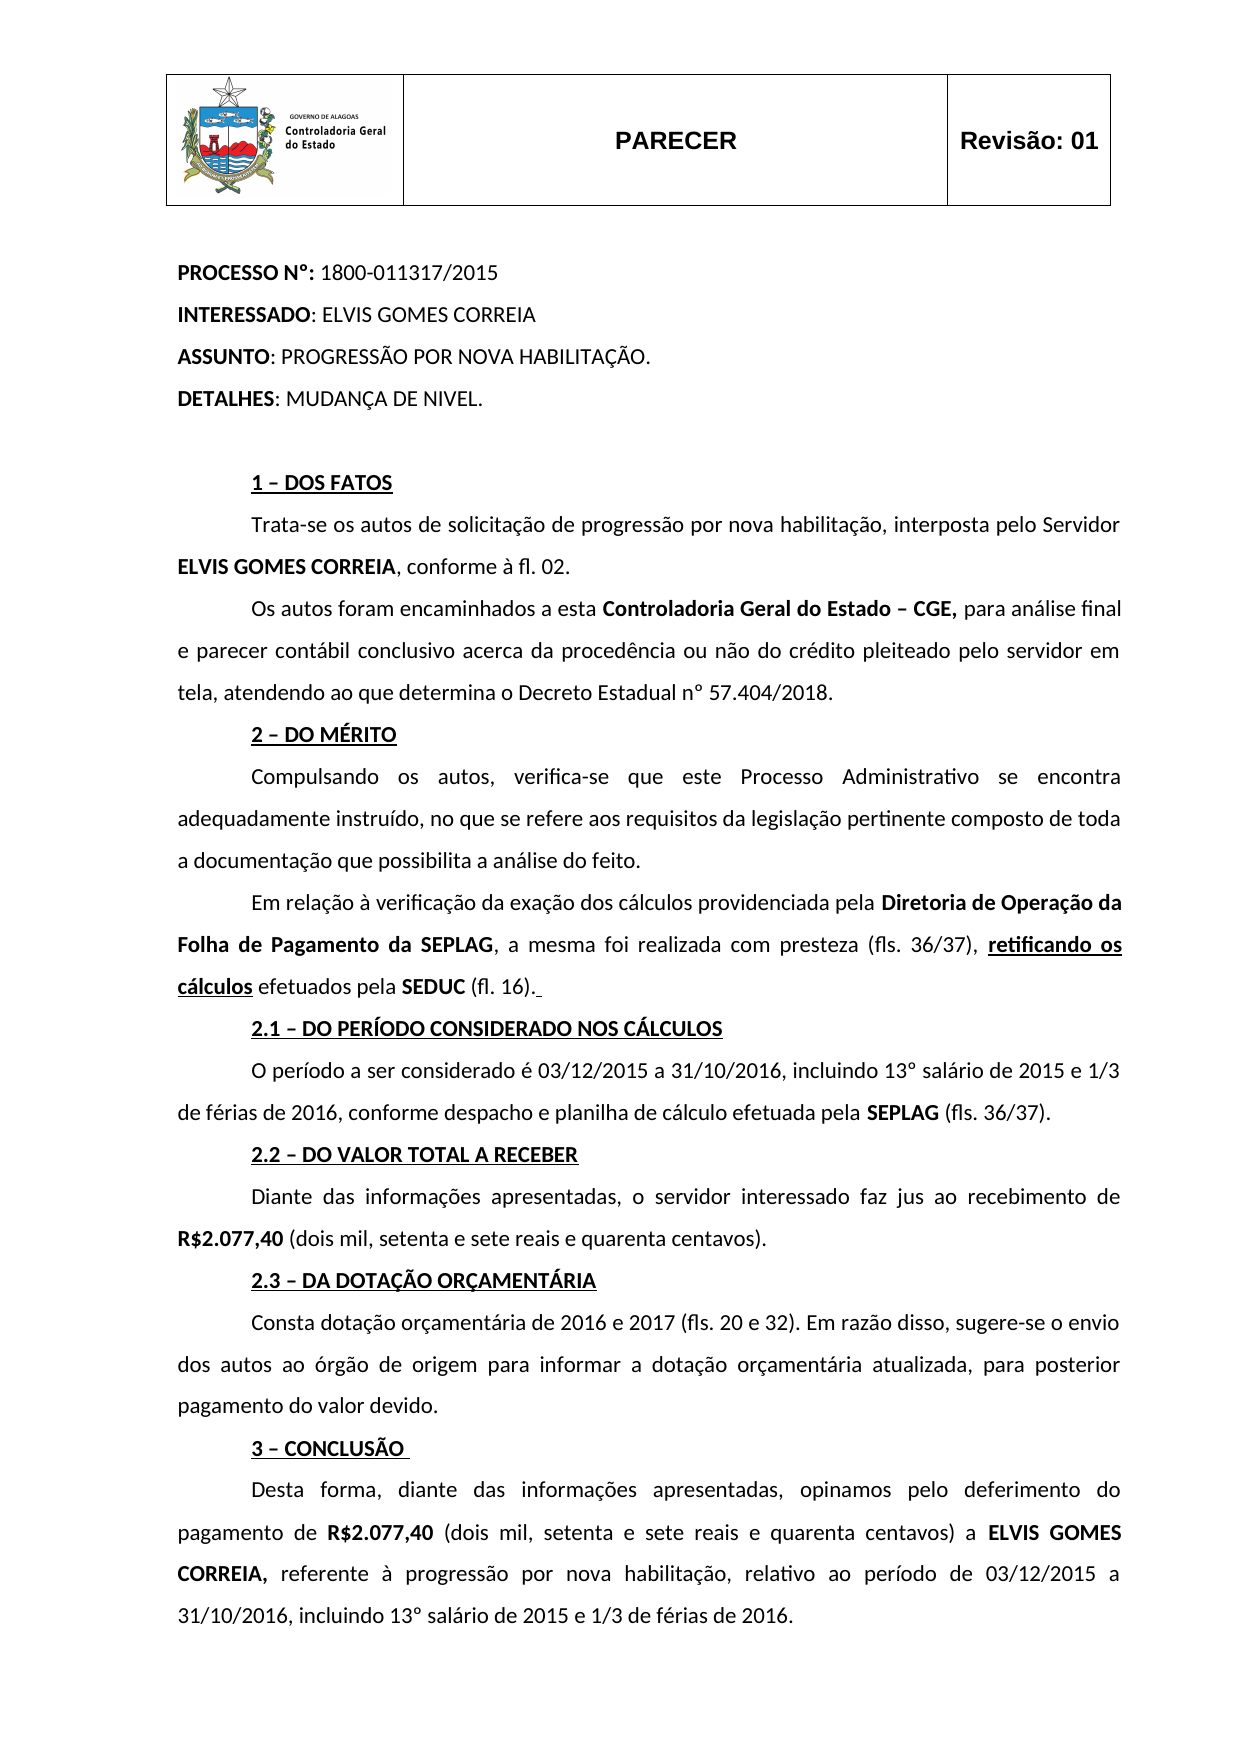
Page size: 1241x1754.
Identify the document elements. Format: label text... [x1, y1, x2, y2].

text Consta dotação orçamentária de 2016 e 2017 (fls. 20 e 32). Em razão disso, sugere-se o envio dos autos ao órgão de origem para informar a dotação orçamentária atualizada, para posterior pagamento do valor devido. [177, 1308, 1122, 1420]
text 2.3 – DA DOTAÇÃO ORÇAMENTÁRIA [177, 1266, 1122, 1294]
text Compulsando os autos, verifica-se que este Processo Administrativo se encontra adequadamente instruído, no que se refere aos requisitos da legislação pertinente composto de toda a documentação que possibilita a análise do feito. [177, 762, 1122, 874]
text 2 – DO MÉRITO [177, 720, 1122, 748]
text O período a ser considerado é 03/12/2015 a 31/10/2016, incluindo 13º salário de 2015 e 1/3 de férias de 2016, conforme despacho e planilha de cálculo efetuada pela SEPLAG (fls. 36/37). [177, 1056, 1122, 1126]
text ASSUNTO: PROGRESSÃO POR NOVA HABILITAÇÃO. [177, 342, 1122, 370]
picture [175, 75, 392, 198]
text 2.1 – DO PERÍODO CONSIDERADO NOS CÁLCULOS [177, 1014, 1122, 1042]
text 3 – CONCLUSÃO [177, 1434, 1122, 1462]
text 2.2 – DO VALOR TOTAL A RECEBER [177, 1140, 1122, 1168]
text Em relação à verificação da exação dos cálculos providenciada pela Diretoria de Operação da Folha de Pagamento da SEPLAG, a mesma foi realizada com presteza (fls. 36/37), retificando os cálculos efetuados pela SEDUC (fl. 16). [177, 888, 1122, 1000]
text INTERESSADO: ELVIS GOMES CORREIA [177, 300, 1122, 328]
text Desta forma, diante das informações apresentadas, opinamos pelo deferimento do pagamento de R$2.077,40 (dois mil, setenta e sete reais e quarenta centavos) a ELVIS GOMES CORREIA, referente à progressão por nova habilitação, relativo ao período de 03/12/2015 a 31/10/2016, incluindo 13º salário de 2015 e 1/3 de férias de 2016. [177, 1476, 1122, 1629]
text DETALHES: MUDANÇA DE NIVEL. [177, 384, 1122, 412]
text Diante das informações apresentadas, o servidor interessado faz jus ao recebimento de R$2.077,40 (dois mil, setenta e sete reais e quarenta centavos). [177, 1182, 1122, 1252]
text PROCESSO Nº: 1800-011317/2015 [177, 258, 1122, 286]
text Trata-se os autos de solicitação de progressão por nova habilitação, interposta pelo Servidor ELVIS GOMES CORREIA, conforme à fl. 02. [177, 510, 1122, 580]
text 1 – DOS FATOS [177, 468, 1122, 496]
text Os autos foram encaminhados a esta Controladoria Geral do Estado – CGE, para análise final e parecer contábil conclusivo acerca da procedência ou não do crédito pleiteado pelo servidor em tela, atendendo ao que determina o Decreto Estadual nº 57.404/2018. [177, 594, 1122, 706]
